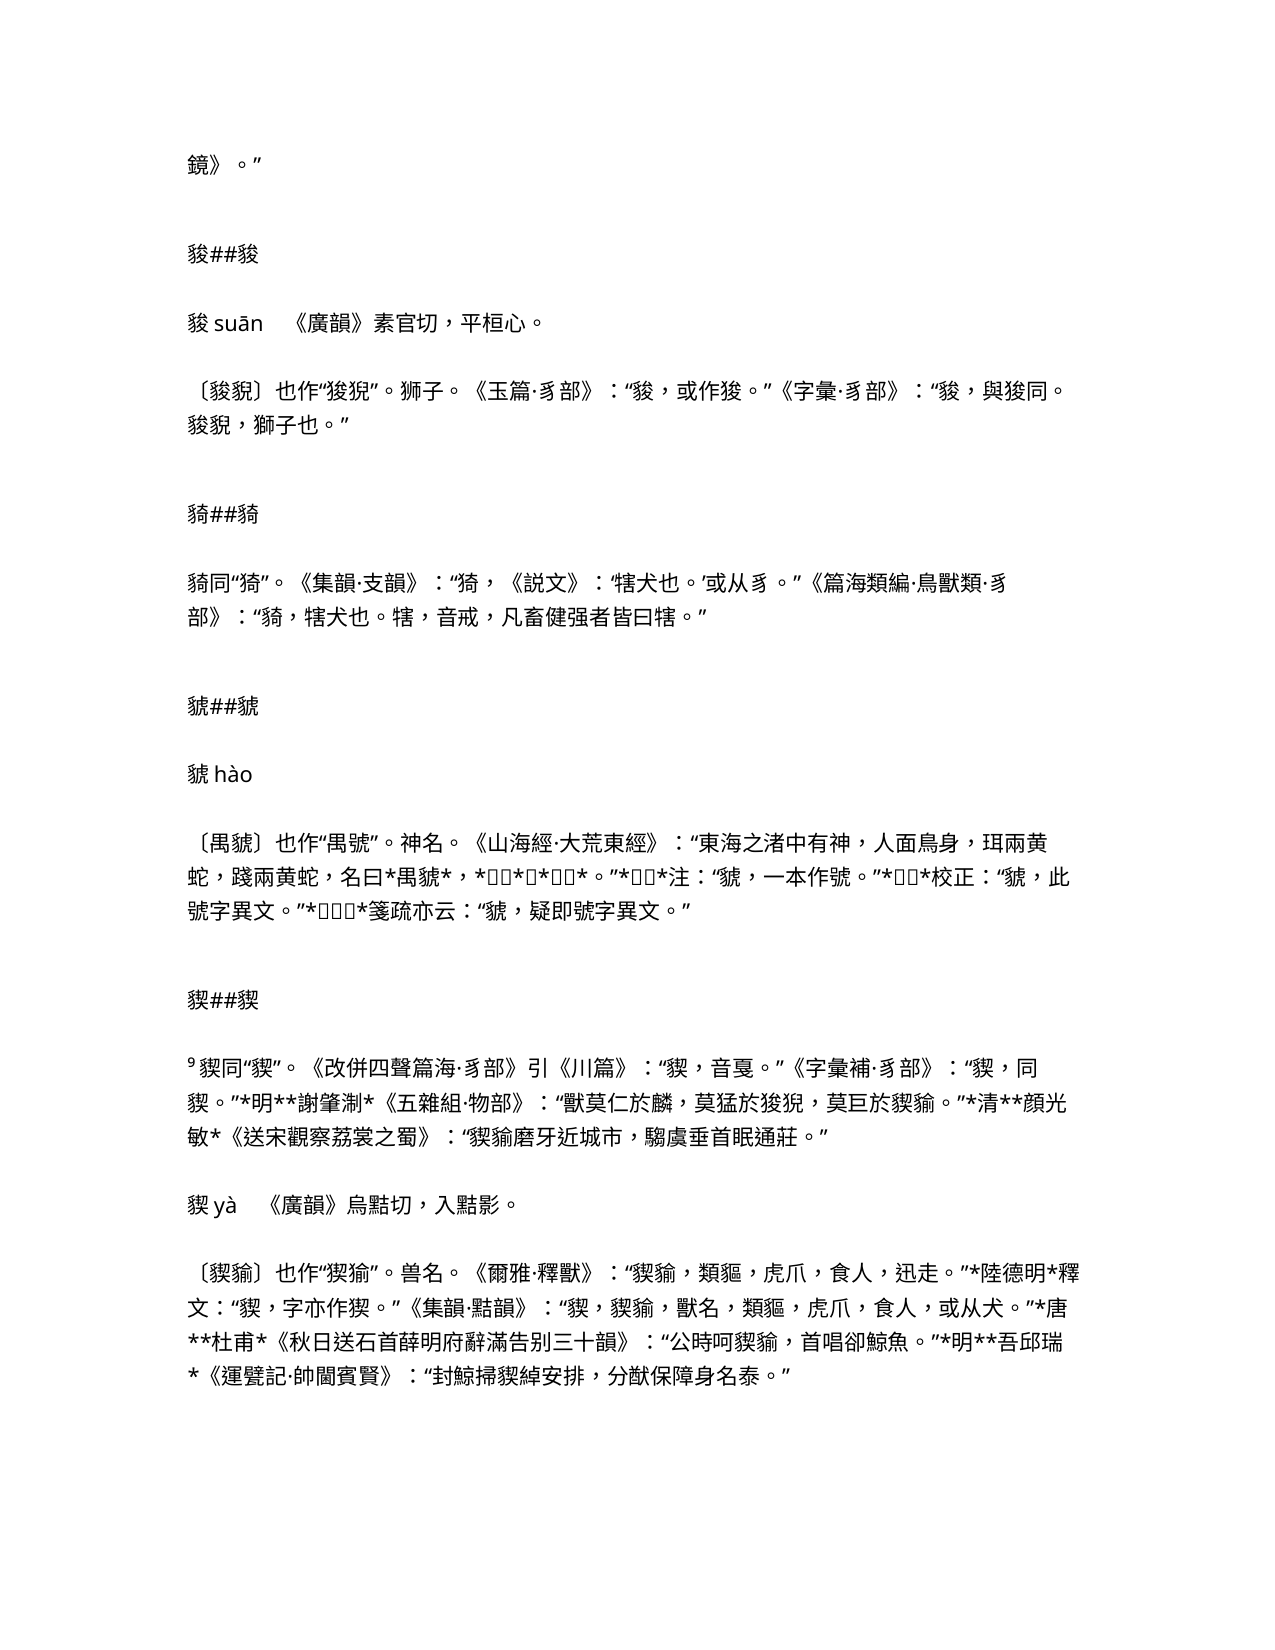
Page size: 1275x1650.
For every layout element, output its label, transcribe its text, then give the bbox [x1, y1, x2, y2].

text 䝟##䝟 ⁹䝟同“䝟”。《改併四聲篇海·豸部》引《川篇》：“䝟，音戛。”《字彙補·豸部》：“䝟，同䝟。”*明**謝肇淛*《五雜組·物部》：“獸莫仁於麟，莫猛於狻猊，莫巨於䝟貐。”*清**顔光敏*《送宋觀察荔裳之蜀》：“䝟貐磨牙近城市，騶虞垂首眠通莊。” 䝟yà 《廣韻》烏黠切，入黠影。 〔䝟貐〕也作“猰㺄”。兽名。《爾雅·釋獸》：“䝟貐，類貙，虎爪，食人，迅走。”*陸德明*釋文：“䝟，字亦作猰。”《集韻·黠韻》：“䝟，䝟貐，獸名，類貙，虎爪，食人，或从犬。”*唐**杜甫*《秋日送石首薛明府辭滿告别三十韻》：“公時呵䝟貐，首唱卻鯨魚。”*明**吾邱瑞*《運甓記·帥閫賓賢》：“封鯨掃䝟綽安排，分猷保障身名泰。” [187, 985, 1087, 1425]
text 䝞##䝞 䝞hào 〔禺䝞〕也作“禺號”。神名。《山海經·大荒東經》：“東海之渚中有神，人面鳥身，珥兩黄蛇，踐兩黄蛇，名曰*禺䝞*，*黄帝*生*禺𧴆*。”*郭璞*注：“䝞，一本作號。”*畢沅*校正：“䝞，此號字異文。”*郝懿行*箋疏亦云：“䝞，疑即號字異文。” [187, 691, 1087, 960]
text 䝜##䝜 䝜suān 《廣韻》素官切，平桓心。 〔䝜貎〕也作“狻猊”。狮子。《玉篇·豸部》：“䝜，或作狻。”《字彙·豸部》：“䝜，與狻同。䝜貎，獅子也。” [187, 239, 1087, 474]
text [187, 150, 1087, 214]
text 䝝##䝝 䝝同“猗”。《集韻·支韻》：“猗，《説文》：‘犗犬也。’或从豸。”《篇海類編·鳥獸類·豸部》：“䝝，犗犬也。犗，音戒，凡畜健强者皆曰犗。” [187, 499, 1087, 666]
